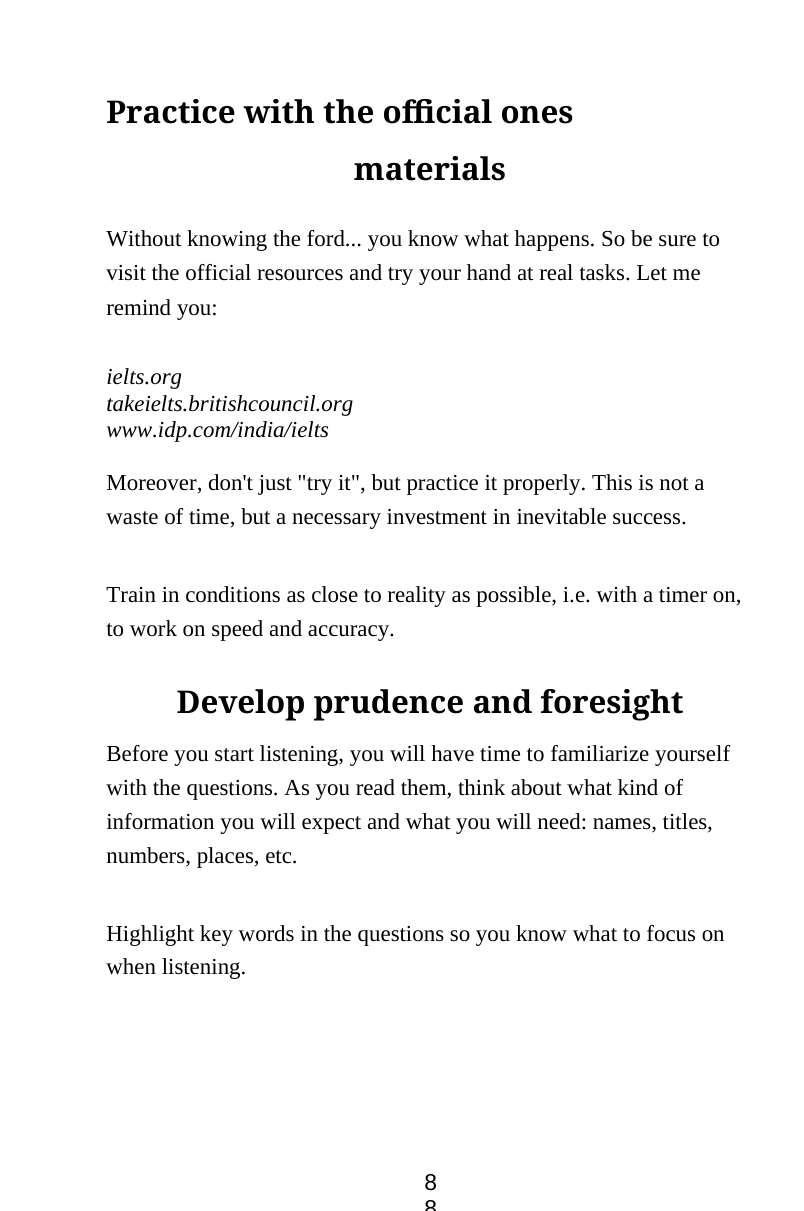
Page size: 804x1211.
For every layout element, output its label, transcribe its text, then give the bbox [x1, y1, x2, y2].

text Before you start listening, you will have time to familiarize yourself with the questions. As you read them, think about what kind of information you will expect and what you will need: names, titles, numbers, places, etc. [106, 739, 754, 868]
subtitle Practice with the official ones [106, 90, 754, 133]
text Train in conditions as close to reality as possible, i.e. with a timer on, to work on speed and accuracy. [106, 581, 754, 641]
text takeielts.britishcouncil.org [106, 389, 754, 416]
text www.idp.com/india/ielts [106, 416, 754, 442]
subtitle Develop prudence and foresight [106, 680, 754, 723]
text Highlight key words in the questions so you know what to focus on when listening. [106, 920, 754, 980]
subtitle materials [106, 147, 754, 190]
text Without knowing the ford... you know what happens. So be sure to visit the official resources and try your hand at real tasks. Let me remind you: [106, 225, 754, 320]
text ielts.org [106, 363, 754, 389]
text Moreover, don't just "try it", but practice it properly. This is not a waste of time, but a necessary investment in inevitable success. [106, 469, 754, 529]
